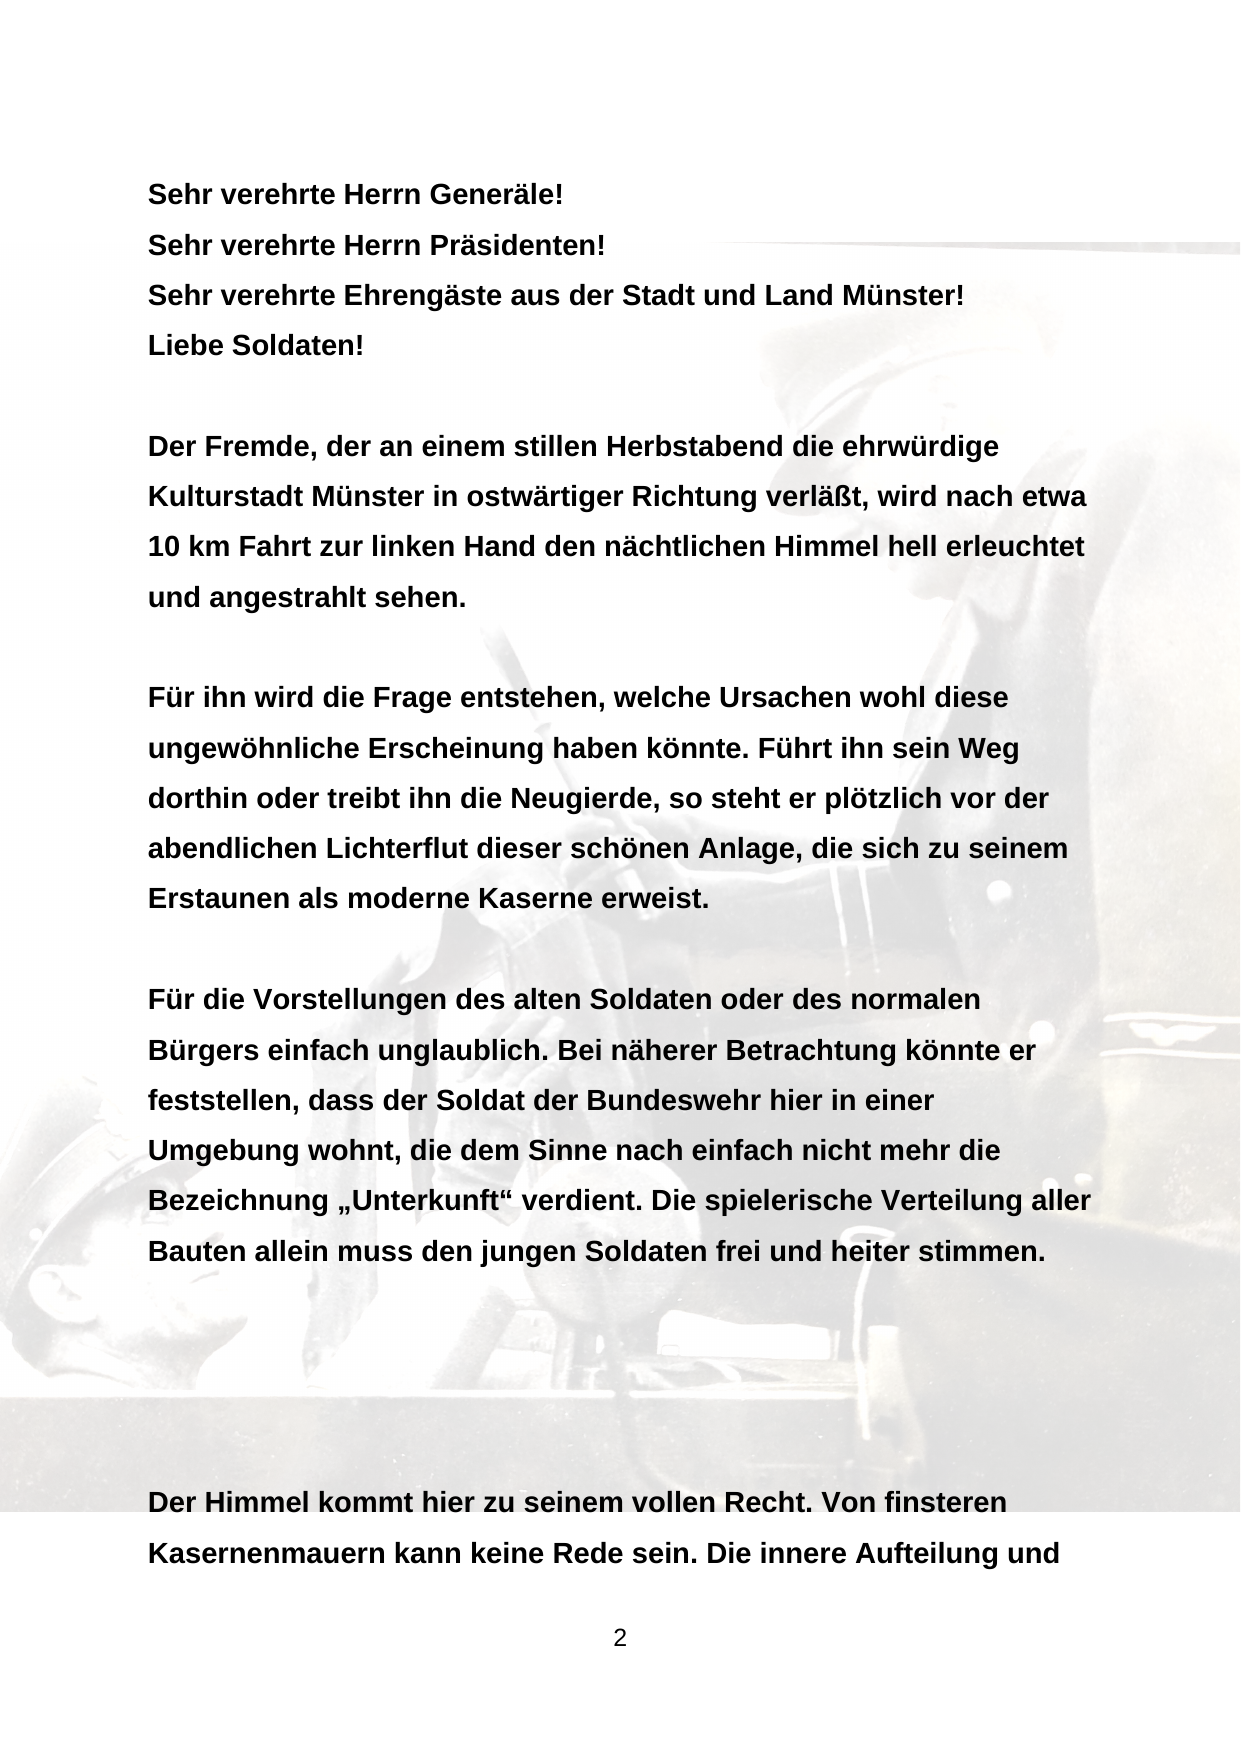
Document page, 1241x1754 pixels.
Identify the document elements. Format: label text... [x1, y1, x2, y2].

text Sehr verehrte Herrn Präsidenten! [148, 227, 1092, 261]
text Der Fremde, der an einem stillen Herbstabend die ehrwürdige Kulturstadt Münster in ostwärtiger Richtung verläßt, wird nach etwa 10 km Fahrt zur linken Hand den nächtlichen Himmel hell erleuchtet und angestrahlt sehen. [148, 429, 1092, 613]
text Für die Vorstellungen des alten Soldaten oder des normalen Bürgers einfach unglaublich. Bei näherer Betrachtung könnte er feststellen, dass der Soldat der Bundeswehr hier in einer Umgebung wohnt, die dem Sinne nach einfach nicht mehr die Bezeichnung „Unterkunft“ verdient. Die spielerische Verteilung aller Bauten allein muss den jungen Soldaten frei und heiter stimmen. [148, 982, 1092, 1267]
text Liebe Soldaten! [148, 328, 1092, 362]
text Für ihn wird die Frage entstehen, welche Ursachen wohl diese ungewöhnliche Erscheinung haben könnte. Führt ihn sein Weg dorthin oder treibt ihn die Neugierde, so steht er plötzlich vor der abendlichen Lichterflut dieser schönen Anlage, die sich zu seinem Erstaunen als moderne Kaserne erweist. [148, 680, 1092, 915]
text Sehr verehrte Ehrengäste aus der Stadt und Land Münster! [148, 278, 1092, 311]
text Sehr verehrte Herrn Generäle! [148, 177, 1092, 211]
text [148, 1485, 1092, 1569]
